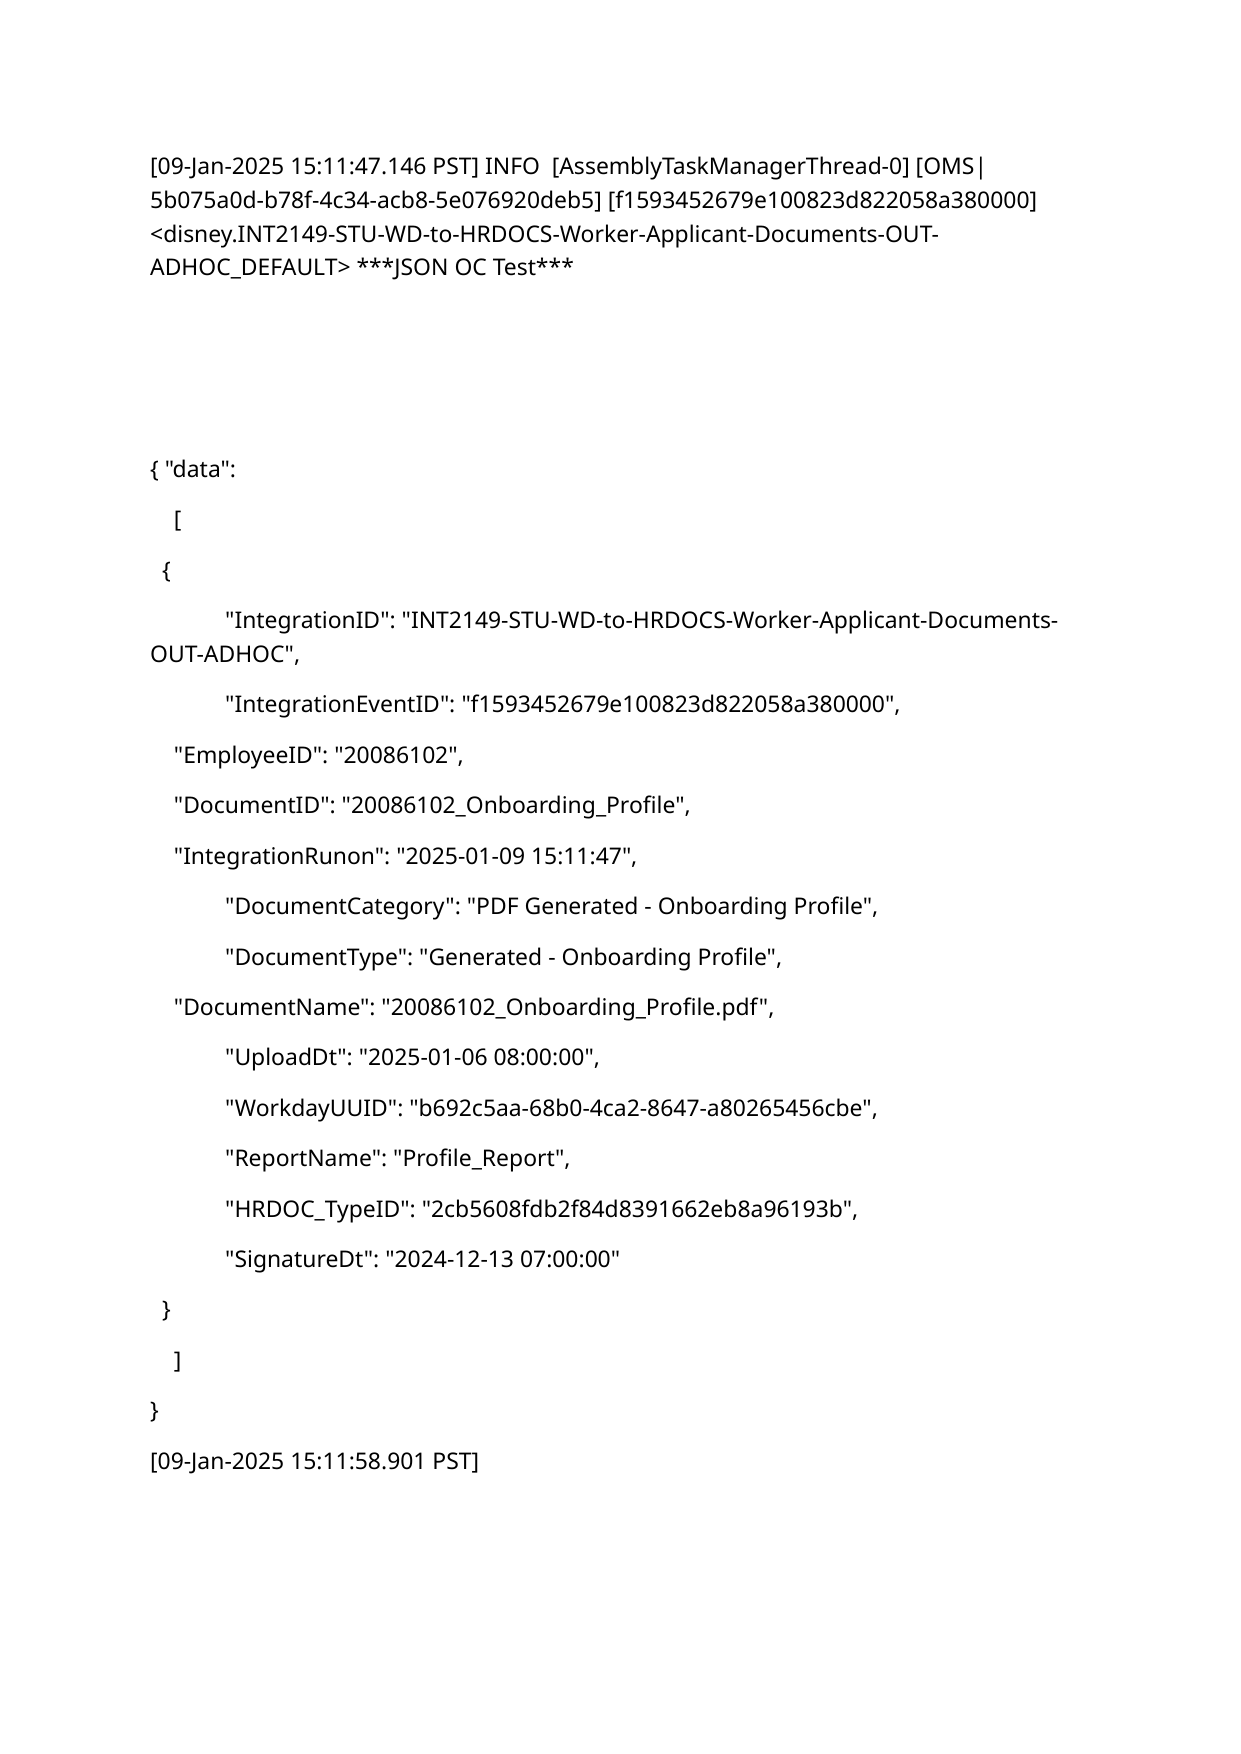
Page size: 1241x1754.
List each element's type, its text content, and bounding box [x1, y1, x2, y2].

text "SignatureDt": "2024-12-13 07:00:00" [150, 1243, 1090, 1274]
text "WorkdayUUID": "b692c5aa-68b0-4ca2-8647-a80265456cbe", [150, 1092, 1090, 1123]
text "DocumentName": "20086102_Onboarding_Profile.pdf", [150, 991, 1090, 1022]
text { [150, 554, 1090, 585]
text "IntegrationRunon": "2025-01-09 15:11:47", [150, 839, 1090, 871]
text [09-Jan-2025 15:11:58.901 PST] [150, 1444, 1090, 1476]
text "DocumentType": "Generated - Onboarding Profile", [150, 940, 1090, 972]
text [09-Jan-2025 15:11:47.146 PST] INFO [AssemblyTaskManagerThread-0] [OMS|5b075a0d-b78f-4c34-acb8-5e076920deb5] [f1593452679e100823d822058a380000] <disney.INT2149-STU-WD-to-HRDOCS-Worker-Applicant-Documents-OUT-ADHOC_DEFAULT> ***JSON OC Test*** [150, 150, 1090, 282]
text "HRDOC_TypeID": "2cb5608fdb2f84d8391662eb8a96193b", [150, 1192, 1090, 1224]
text } [150, 1394, 1090, 1425]
text "IntegrationEventID": "f1593452679e100823d822058a380000", [150, 688, 1090, 719]
text "EmployeeID": "20086102", [150, 739, 1090, 770]
text "DocumentCategory": "PDF Generated - Onboarding Profile", [150, 890, 1090, 921]
text "DocumentID": "20086102_Onboarding_Profile", [150, 789, 1090, 820]
text "UploadDt": "2025-01-06 08:00:00", [150, 1041, 1090, 1072]
text { "data": [150, 453, 1090, 484]
text [ [150, 503, 1090, 534]
text "IntegrationID": "INT2149-STU-WD-to-HRDOCS-Worker-Applicant-Documents-OUT-ADHOC", [150, 604, 1090, 669]
text } [150, 1293, 1090, 1324]
text ] [150, 1344, 1090, 1375]
text "ReportName": "Profile_Report", [150, 1142, 1090, 1173]
